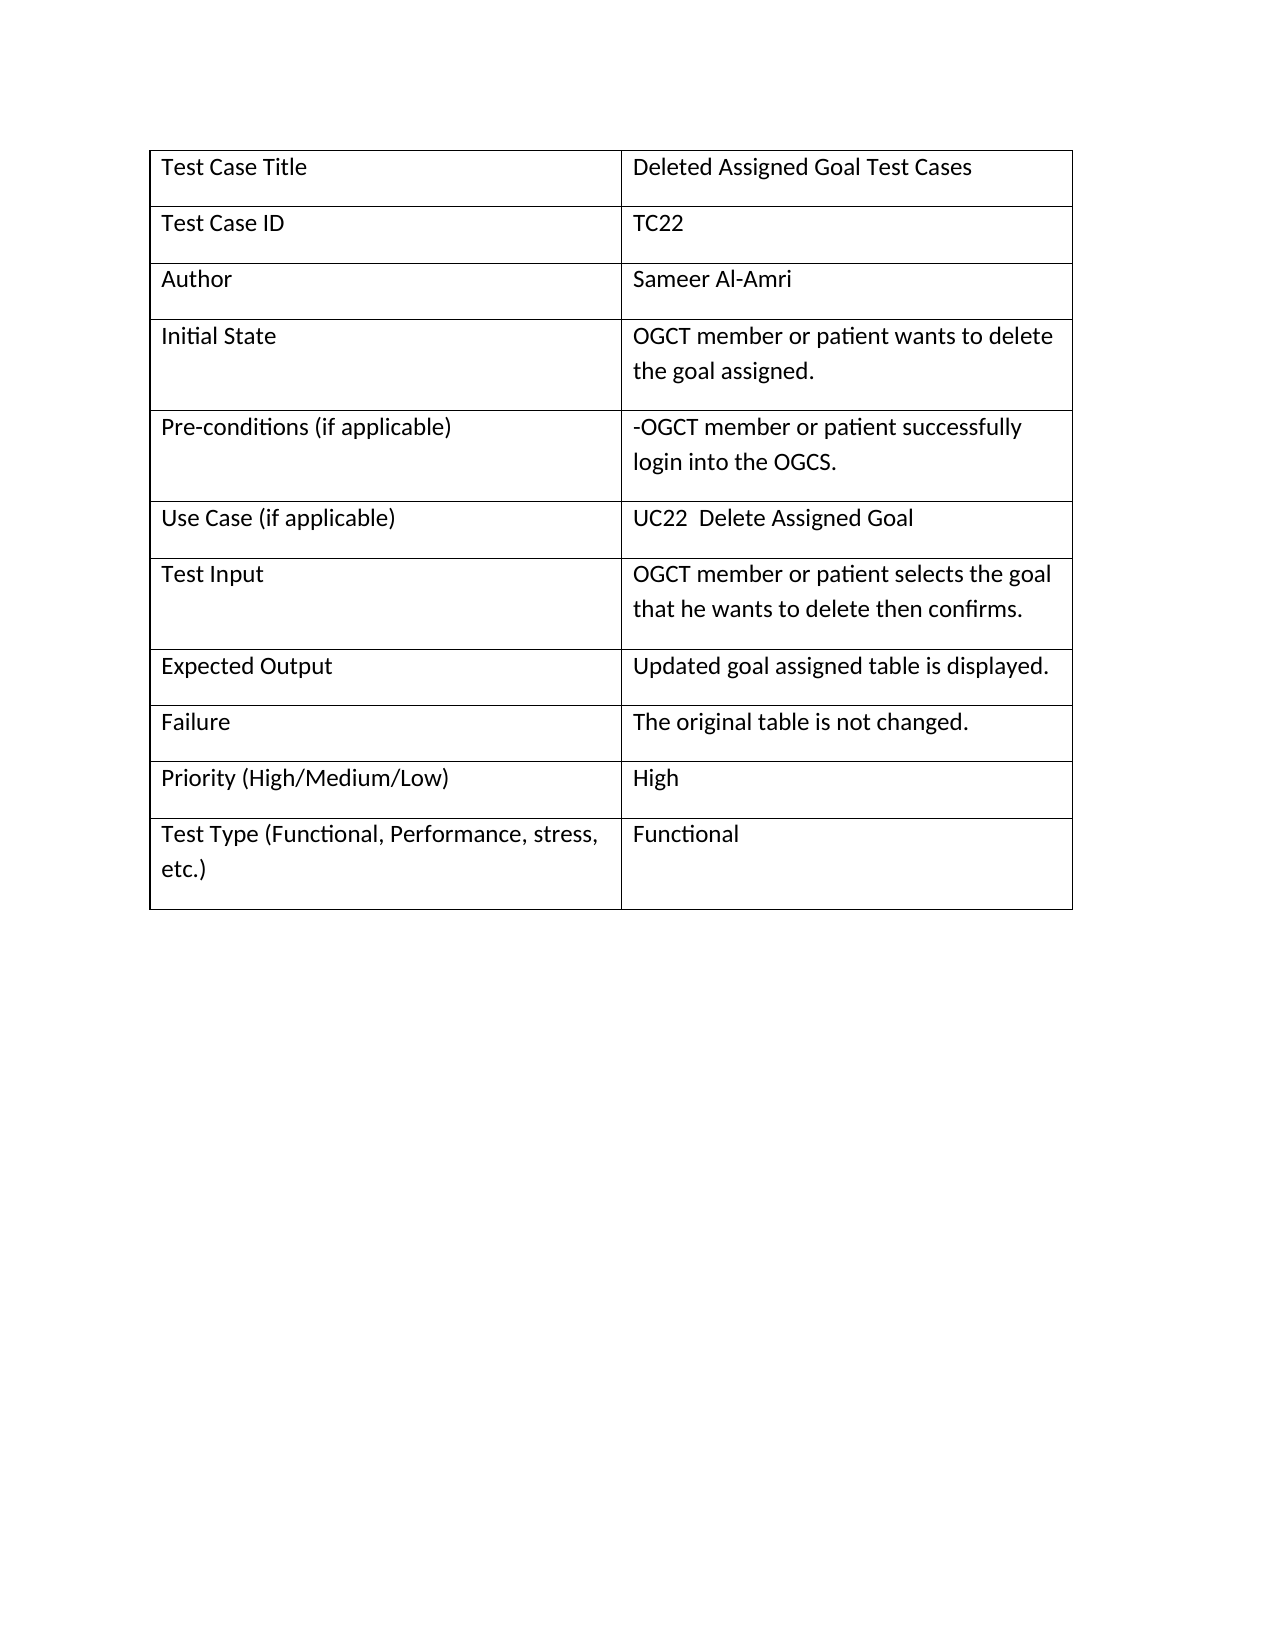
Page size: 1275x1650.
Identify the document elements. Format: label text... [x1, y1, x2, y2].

table_cell -OGCT member or patient successfully login into the OGCS. [622, 411, 1072, 501]
table_cell Use Case (if applicable) [151, 502, 621, 557]
table_header Deleted Assigned Goal Test Cases [622, 151, 1072, 206]
table_cell The original table is not changed. [622, 706, 1072, 761]
table_cell Pre-conditions (if applicable) [151, 411, 621, 501]
table_cell TC22 [622, 207, 1072, 262]
table_cell OGCT member or patient wants to delete the goal assigned. [622, 320, 1072, 410]
table_cell Sameer Al-Amri [622, 264, 1072, 319]
table_cell Test Case ID [151, 207, 621, 262]
table_cell Updated goal assigned table is displayed. [622, 650, 1072, 705]
table_cell Test Type (Functional, Performance, stress, etc.) [151, 819, 621, 909]
table_cell Expected Output [151, 650, 621, 705]
table_cell Priority (High/Medium/Low) [151, 762, 621, 817]
table_cell UC22 Delete Assigned Goal [622, 502, 1072, 557]
table_cell Test Input [151, 559, 621, 649]
table_cell Failure [151, 706, 621, 761]
table_cell Initial State [151, 320, 621, 410]
table_cell OGCT member or patient selects the goal that he wants to delete then confirms. [622, 559, 1072, 649]
table_cell High [622, 762, 1072, 817]
table_cell Functional [622, 819, 1072, 909]
table_header Test Case Title [151, 151, 621, 206]
table_cell Author [151, 264, 621, 319]
